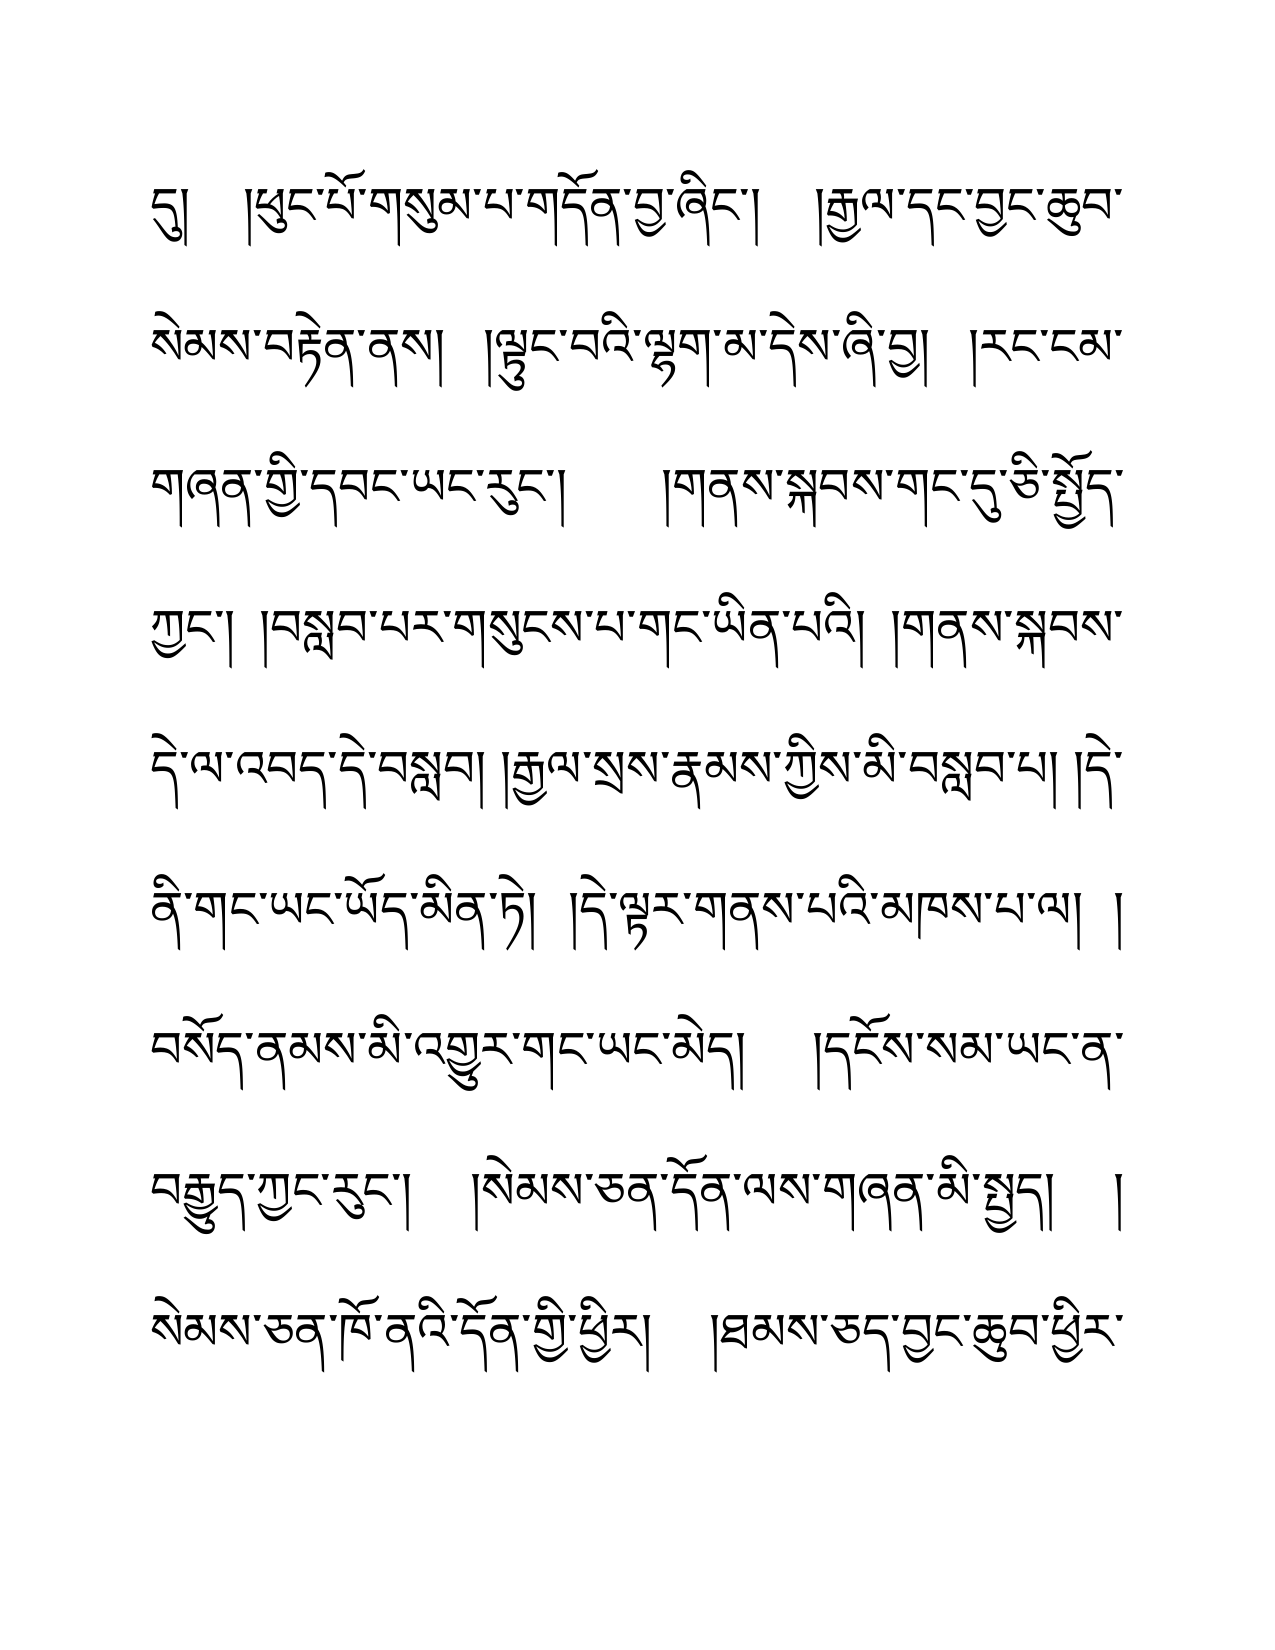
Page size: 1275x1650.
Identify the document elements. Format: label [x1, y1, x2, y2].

text [150, 150, 1125, 1417]
